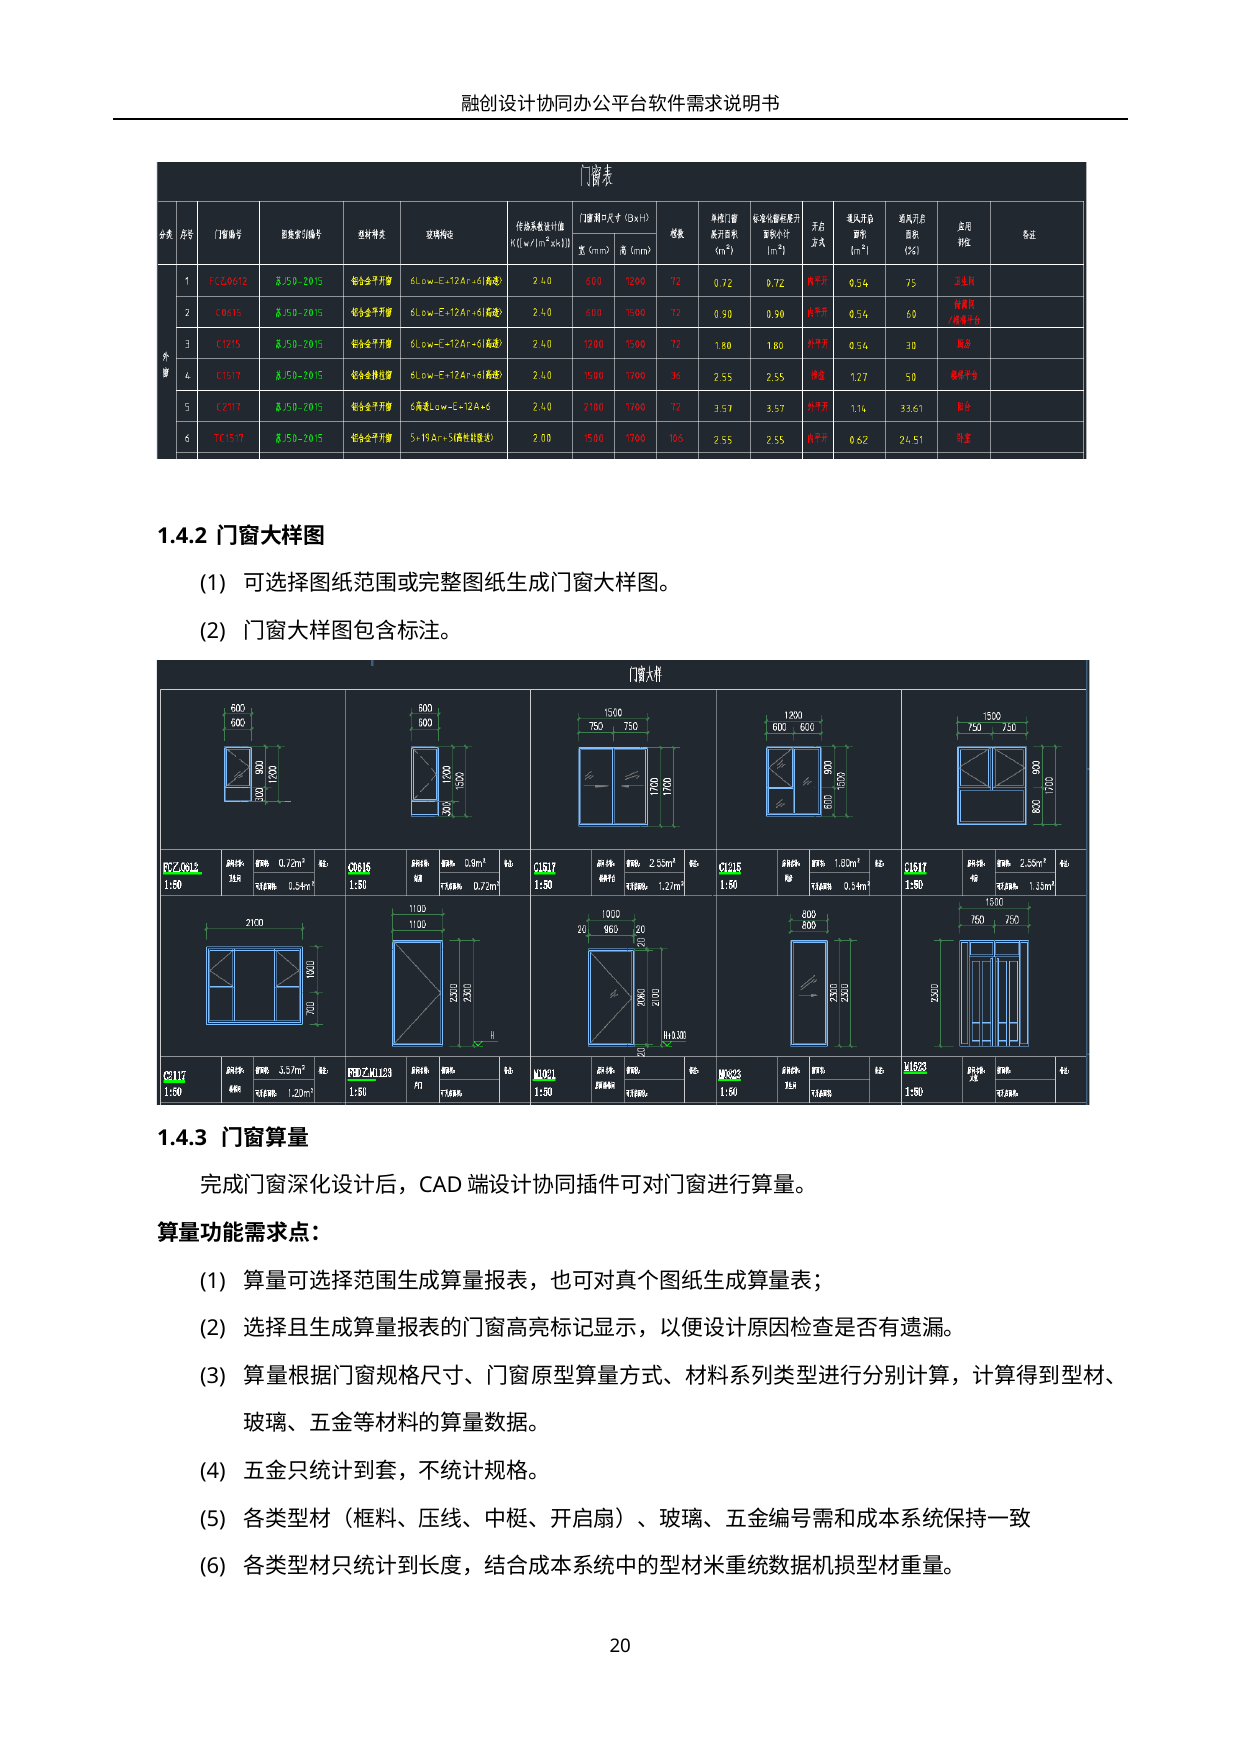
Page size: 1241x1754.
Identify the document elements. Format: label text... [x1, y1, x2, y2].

list 可选择图纸范围或完整图纸生成门窗大样图。 [200, 565, 1128, 597]
subtitle 门窗大样图 [157, 518, 1128, 549]
subtitle 门窗算量 [157, 1120, 1128, 1152]
text 算量功能需求点： [157, 1215, 1128, 1247]
text 完成门窗深化设计后，CAD端设计协同插件可对门窗进行算量。 [200, 1167, 1128, 1199]
picture [156, 660, 1090, 1105]
list 算量可选择范围生成算量报表，也可对真个图纸生成算量表； [200, 1263, 1128, 1294]
list 各类型材（框料、压线、中梃、开启扇）、玻璃、五金编号需和成本系统保持一致 [200, 1501, 1128, 1532]
list 各类型材只统计到长度，结合成本系统中的型材米重统数据机损型材重量。 [200, 1548, 1128, 1580]
list 门窗大样图包含标注。 [200, 613, 1128, 645]
list 选择且生成算量报表的门窗高亮标记显示，以便设计原因检查是否有遗漏。 [200, 1310, 1128, 1342]
picture [156, 162, 1087, 459]
list 五金只统计到套，不统计规格。 [200, 1453, 1128, 1485]
list 算量根据门窗规格尺寸、门窗原型算量方式、材料系列类型进行分别计算，计算得到型材、玻璃、五金等材料的算量数据。 [200, 1358, 1128, 1437]
